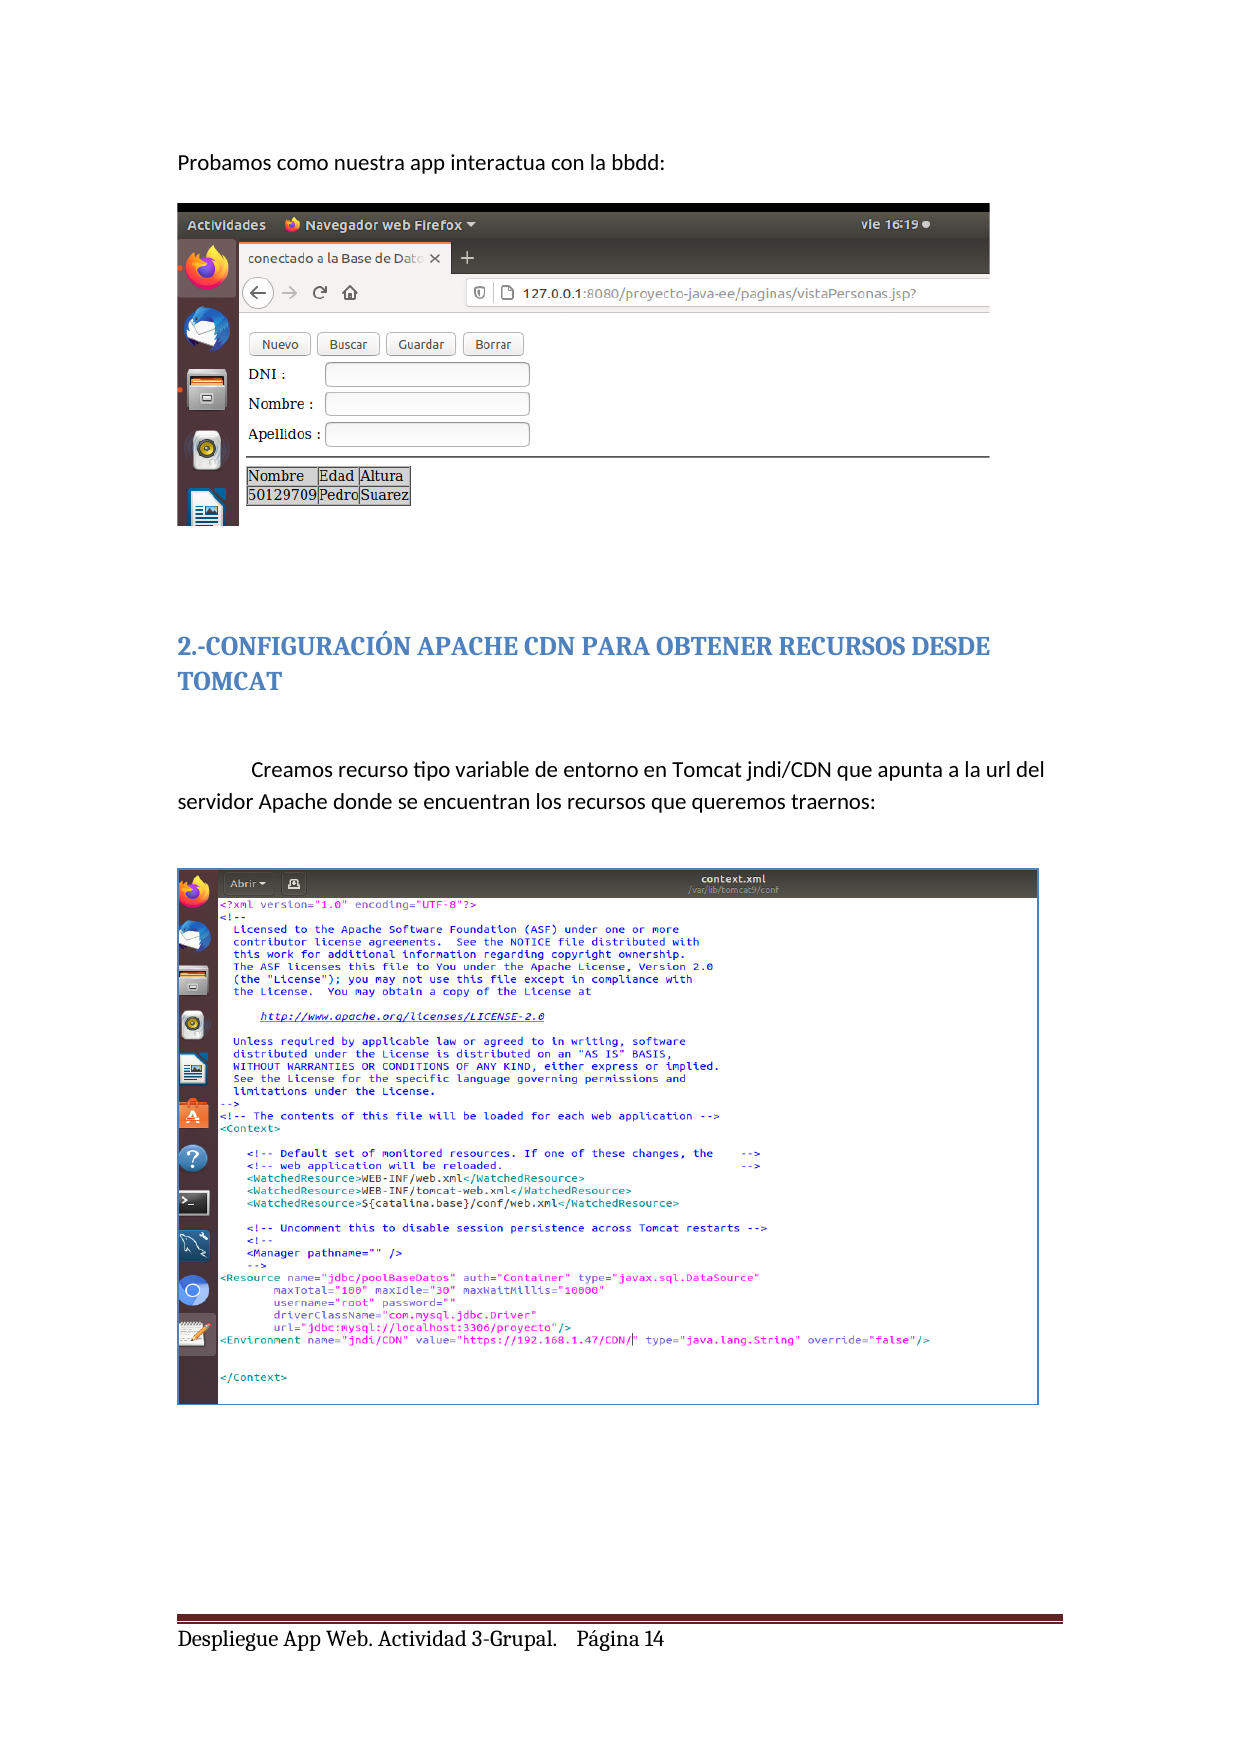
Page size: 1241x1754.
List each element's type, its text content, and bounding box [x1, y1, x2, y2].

subtitle 2.-CONFIGURACIÓN APACHE CDN PARA OBTENER RECURSOS DESDE TOMCAT [177, 631, 1063, 697]
text Probamos como nuestra app interactua con la bbdd: [177, 148, 1063, 176]
picture [179, 870, 1037, 1404]
picture [177, 203, 990, 526]
text Creamos recurso tipo variable de entorno en Tomcat jndi/CDN que apunta a la url del servidor Apache donde se encuentran los recursos que queremos traernos: [177, 755, 1063, 815]
